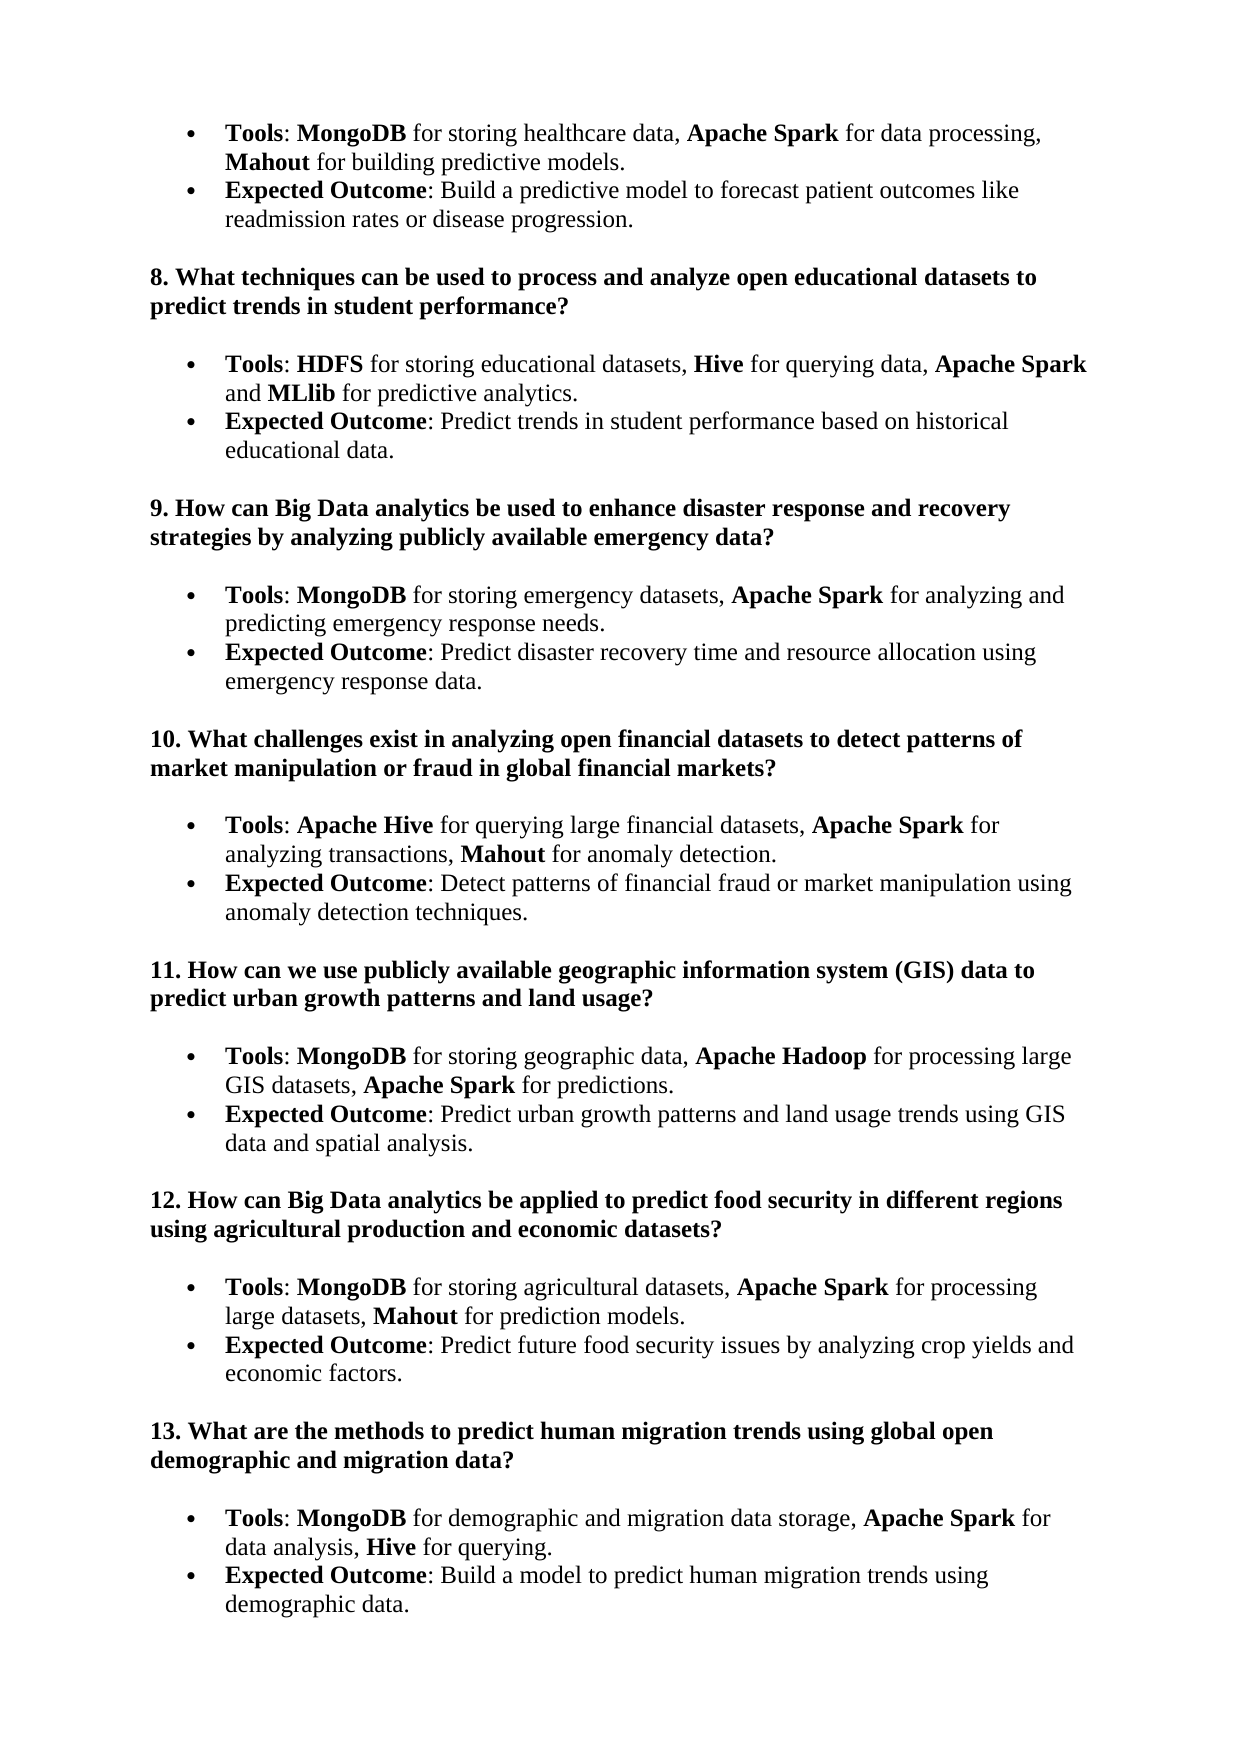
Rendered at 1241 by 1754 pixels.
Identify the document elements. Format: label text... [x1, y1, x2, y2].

list Tools: MongoDB for demographic and migration data storage, Apache Spark for data analysis, Hive for querying. [187, 1503, 1090, 1561]
list Expected Outcome: Predict trends in student performance based on historical educational data. [187, 406, 1090, 464]
list Tools: MongoDB for storing emergency datasets, Apache Spark for analyzing and predicting emergency response needs. [187, 580, 1090, 637]
text 9. How can Big Data analytics be used to enhance disaster response and recovery strategies by analyzing publicly available emergency data? [150, 493, 1090, 551]
text 8. What techniques can be used to process and analyze open educational datasets to predict trends in student performance? [150, 262, 1090, 320]
list Expected Outcome: Predict disaster recovery time and resource allocation using emergency response data. [187, 637, 1090, 695]
list Tools: MongoDB for storing agricultural datasets, Apache Spark for processing large datasets, Mahout for prediction models. [187, 1272, 1090, 1330]
text 13. What are the methods to predict human migration trends using global open demographic and migration data? [150, 1416, 1090, 1474]
text 10. What challenges exist in analyzing open financial datasets to detect patterns of market manipulation or fraud in global financial markets? [150, 724, 1090, 781]
list Expected Outcome: Build a predictive model to forecast patient outcomes like readmission rates or disease progression. [187, 176, 1090, 233]
list Expected Outcome: Predict future food security issues by analyzing crop yields and economic factors. [187, 1330, 1090, 1387]
text 11. How can we use publicly available geographic information system (GIS) data to predict urban growth patterns and land usage? [150, 955, 1090, 1012]
list Tools: HDFS for storing educational datasets, Hive for querying data, Apache Spark and MLlib for predictive analytics. [187, 349, 1090, 406]
list Expected Outcome: Detect patterns of financial fraud or market manipulation using anomaly detection techniques. [187, 868, 1090, 926]
list Tools: MongoDB for storing healthcare data, Apache Spark for data processing, Mahout for building predictive models. [187, 118, 1090, 176]
list Tools: MongoDB for storing geographic data, Apache Hadoop for processing large GIS datasets, Apache Spark for predictions. [187, 1041, 1090, 1099]
list Expected Outcome: Predict urban growth patterns and land usage trends using GIS data and spatial analysis. [187, 1099, 1090, 1156]
list Expected Outcome: Build a model to predict human migration trends using demographic data. [187, 1561, 1090, 1618]
list Tools: Apache Hive for querying large financial datasets, Apache Spark for analyzing transactions, Mahout for anomaly detection. [187, 811, 1090, 868]
text 12. How can Big Data analytics be applied to predict food security in different regions using agricultural production and economic datasets? [150, 1186, 1090, 1243]
